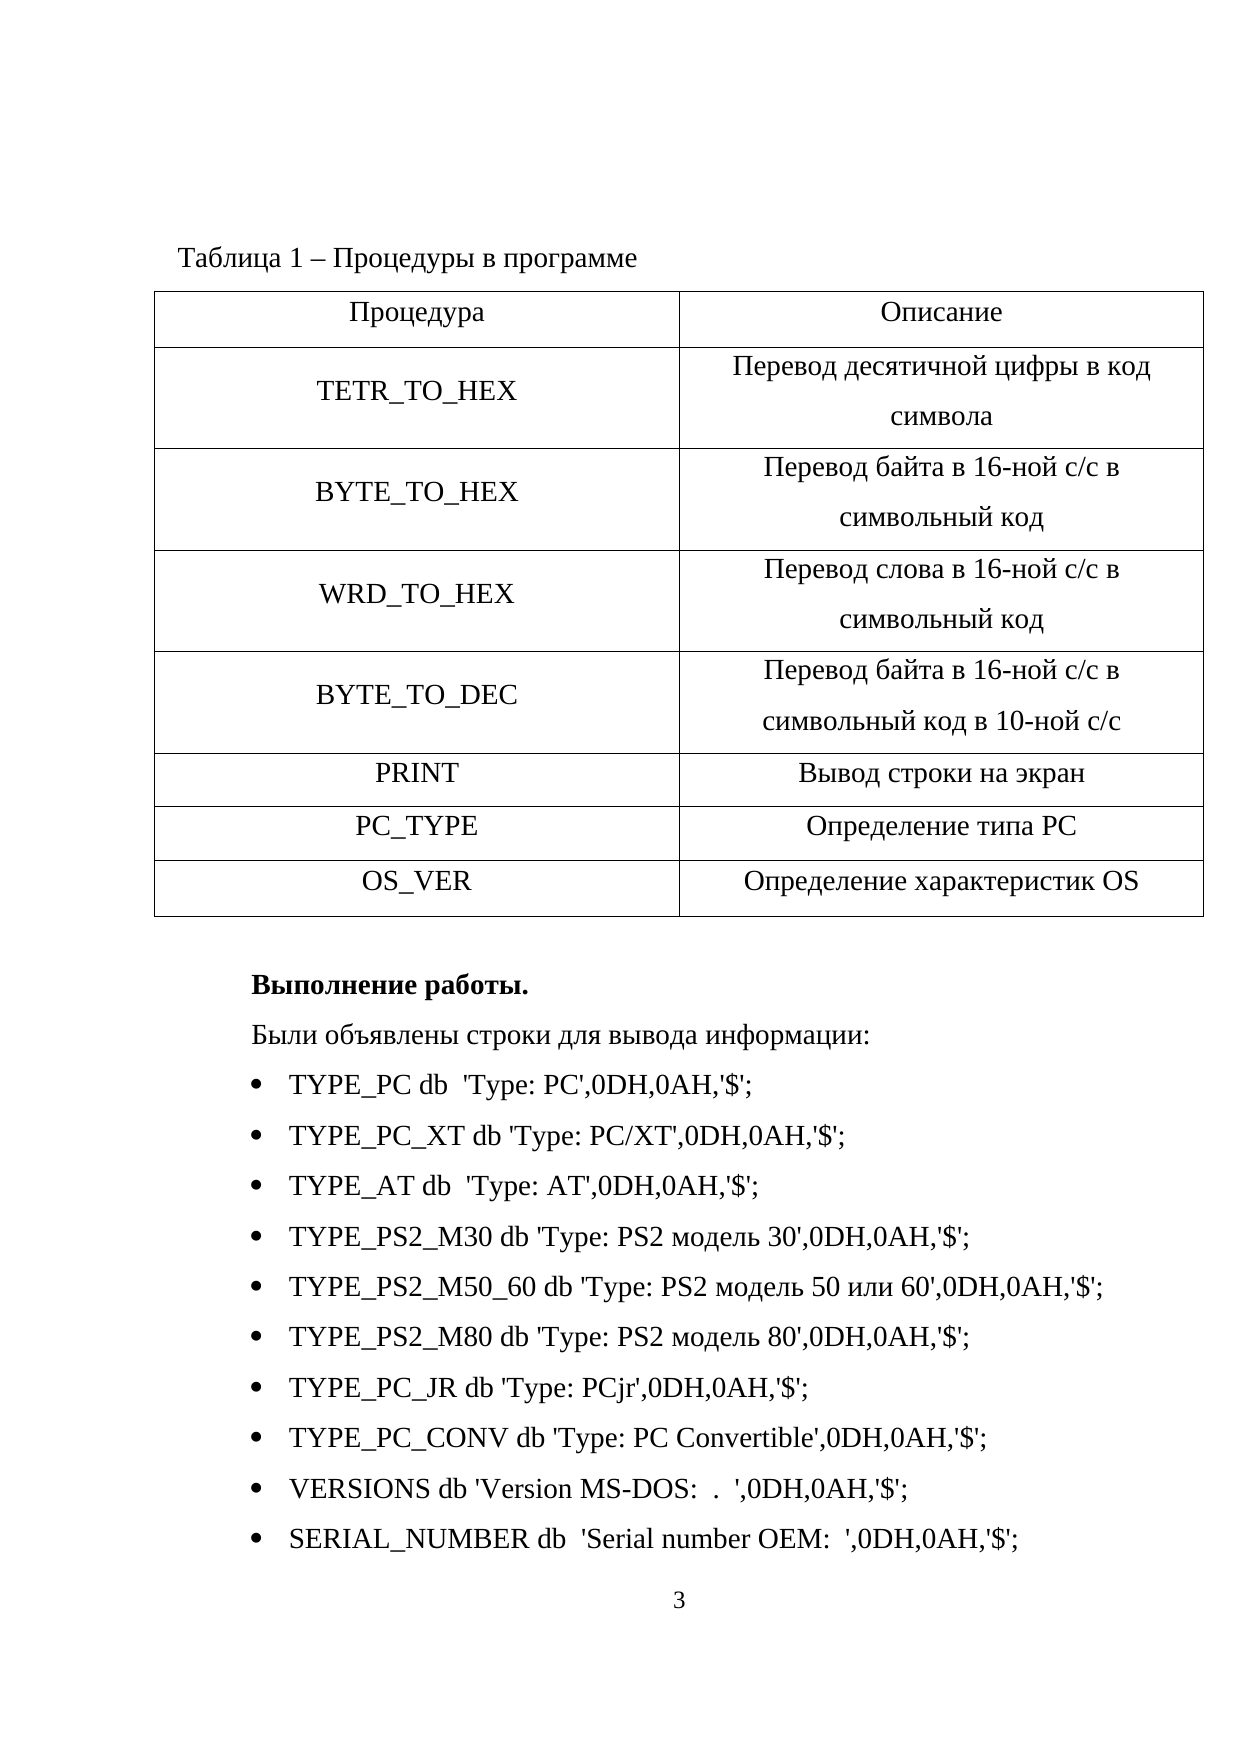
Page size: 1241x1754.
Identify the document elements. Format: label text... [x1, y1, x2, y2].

table_cell Перевод байта в 16-ной с/с в символьный код [680, 449, 1203, 550]
table_cell Перевод десятичной цифры в код символа [680, 348, 1203, 448]
table_cell Перевод слова в 16-ной с/с в символьный код [680, 551, 1203, 651]
table_header Процедура [155, 292, 679, 347]
table_cell PC_TYPE [155, 807, 679, 859]
list TYPE_PC_CONV db 'Type: PC Convertible',0DH,0AH,'$'; [251, 1420, 1181, 1454]
table_header Описание [680, 292, 1203, 347]
list TYPE_PC_XT db 'Type: PC/XT',0DH,0AH,'$'; [251, 1118, 1181, 1152]
table_cell PRINT [155, 754, 679, 806]
list TYPE_PS2_M50_60 db 'Type: PS2 модель 50 или 60',0DH,0AH,'$'; [251, 1269, 1181, 1303]
list TYPE_PS2_M80 db 'Type: PS2 модель 80',0DH,0AH,'$'; [251, 1319, 1181, 1353]
list VERSIONS db 'Version MS-DOS: . ',0DH,0AH,'$'; [251, 1471, 1181, 1504]
table_cell TETR_TO_HEX [155, 348, 679, 448]
list SERIAL_NUMBER db 'Serial number OEM: ',0DH,0AH,'$'; [251, 1521, 1181, 1555]
table_cell Перевод байта в 16-ной с/с в символьный код в 10-ной с/с [680, 652, 1203, 753]
table_cell WRD_TO_HEX [155, 551, 679, 651]
list TYPE_PS2_M30 db 'Type: PS2 модель 30',0DH,0AH,'$'; [251, 1219, 1181, 1252]
list TYPE_PC db 'Type: PC',0DH,0AH,'$'; [251, 1067, 1181, 1101]
list TYPE_PС_JR db 'Type: PСjr',0DH,0AH,'$'; [251, 1370, 1181, 1404]
list TYPE_AT db 'Type: AT',0DH,0AH,'$'; [251, 1168, 1181, 1202]
table_cell Определение характеристик OS [680, 861, 1203, 916]
table_cell Вывод строки на экран [680, 754, 1203, 806]
table_cell Определение типа PC [680, 807, 1203, 859]
text Таблица 1 – Процедуры в программе [177, 240, 1181, 274]
table_cell OS_VER [155, 861, 679, 916]
table_cell BYTE_TO_DEC [155, 652, 679, 753]
text Выполнение работы. [177, 967, 1181, 1000]
table_cell BYTE_TO_HEX [155, 449, 679, 550]
text Были объявлены строки для вывода информации: [177, 1017, 1181, 1051]
